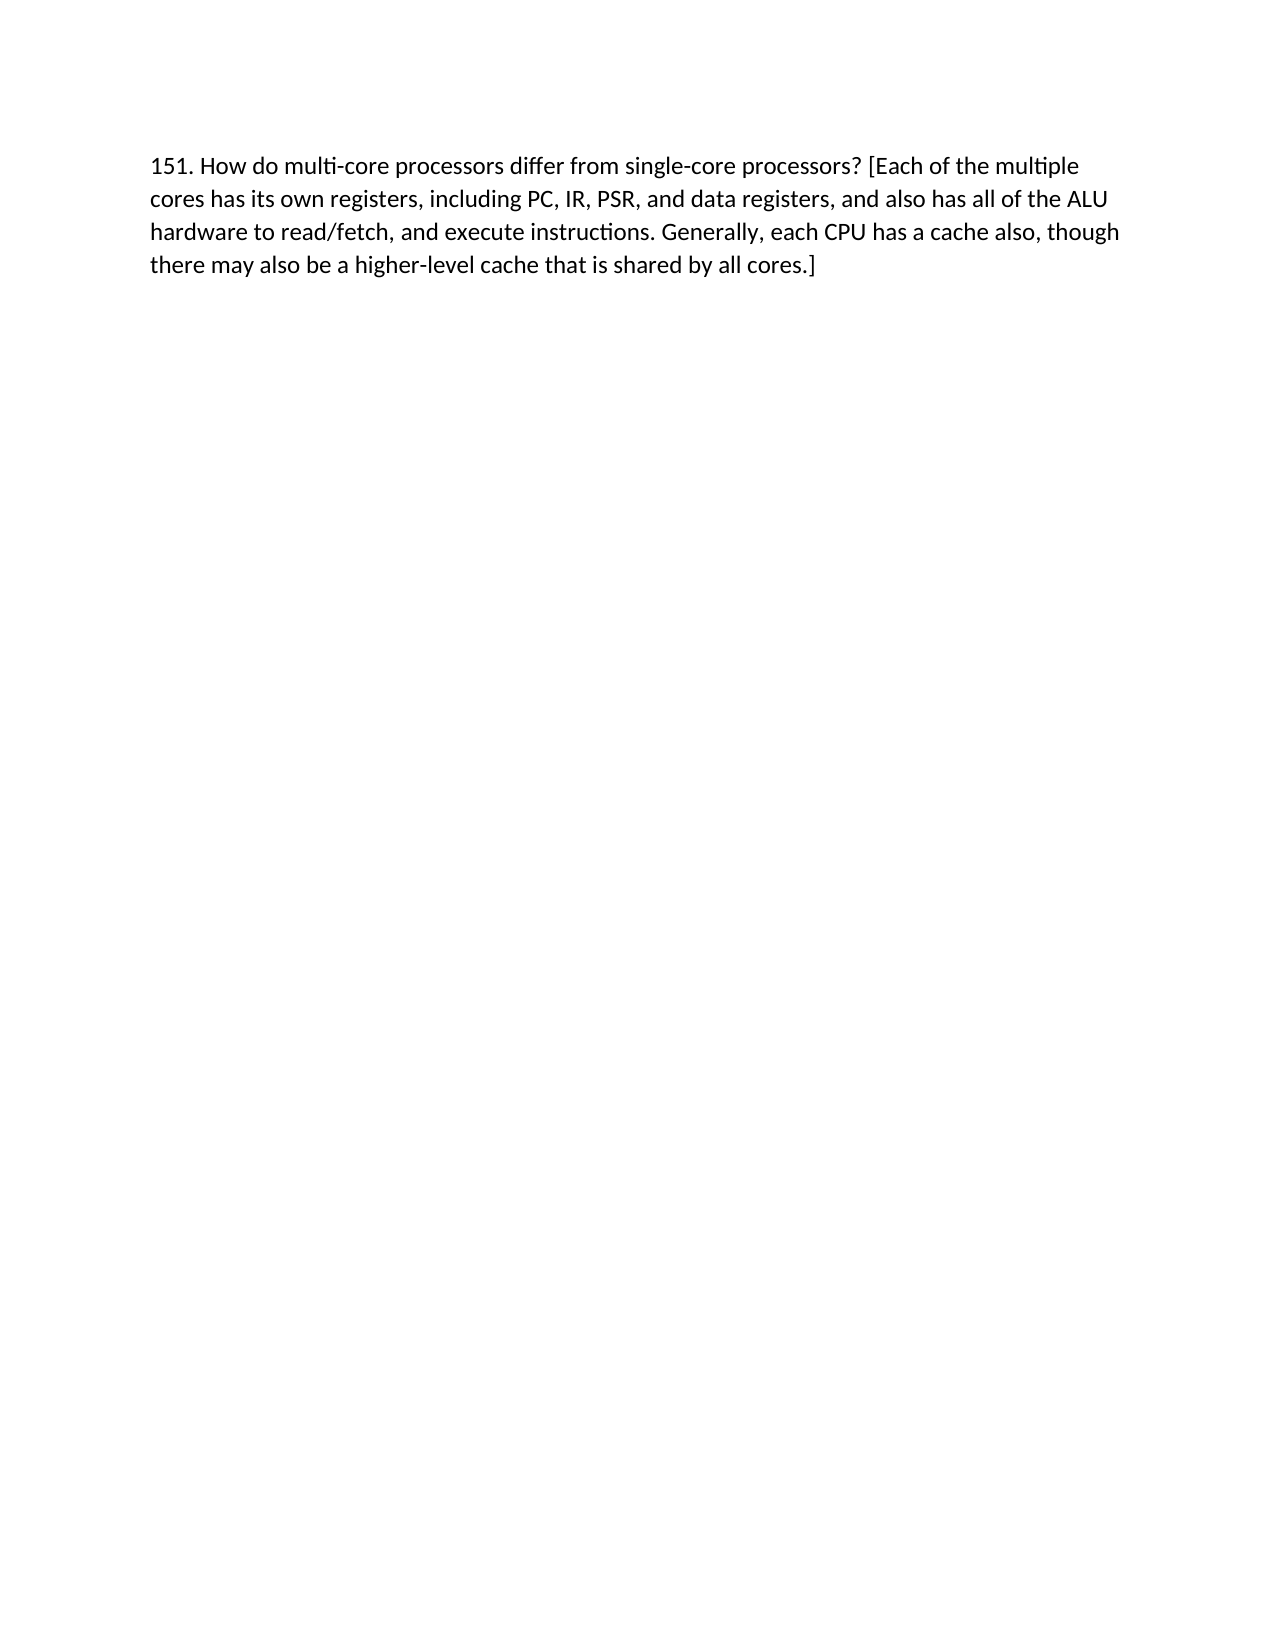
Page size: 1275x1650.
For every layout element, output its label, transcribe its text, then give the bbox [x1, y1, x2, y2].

text 151. How do multi-core processors differ from single-core processors? [Each of the multiple cores has its own registers, including PC, IR, PSR, and data registers, and also has all of the ALU hardware to read/fetch, and execute instructions. Generally, each CPU has a cache also, though there may also be a higher-level cache that is shared by all cores.] [150, 150, 1125, 279]
